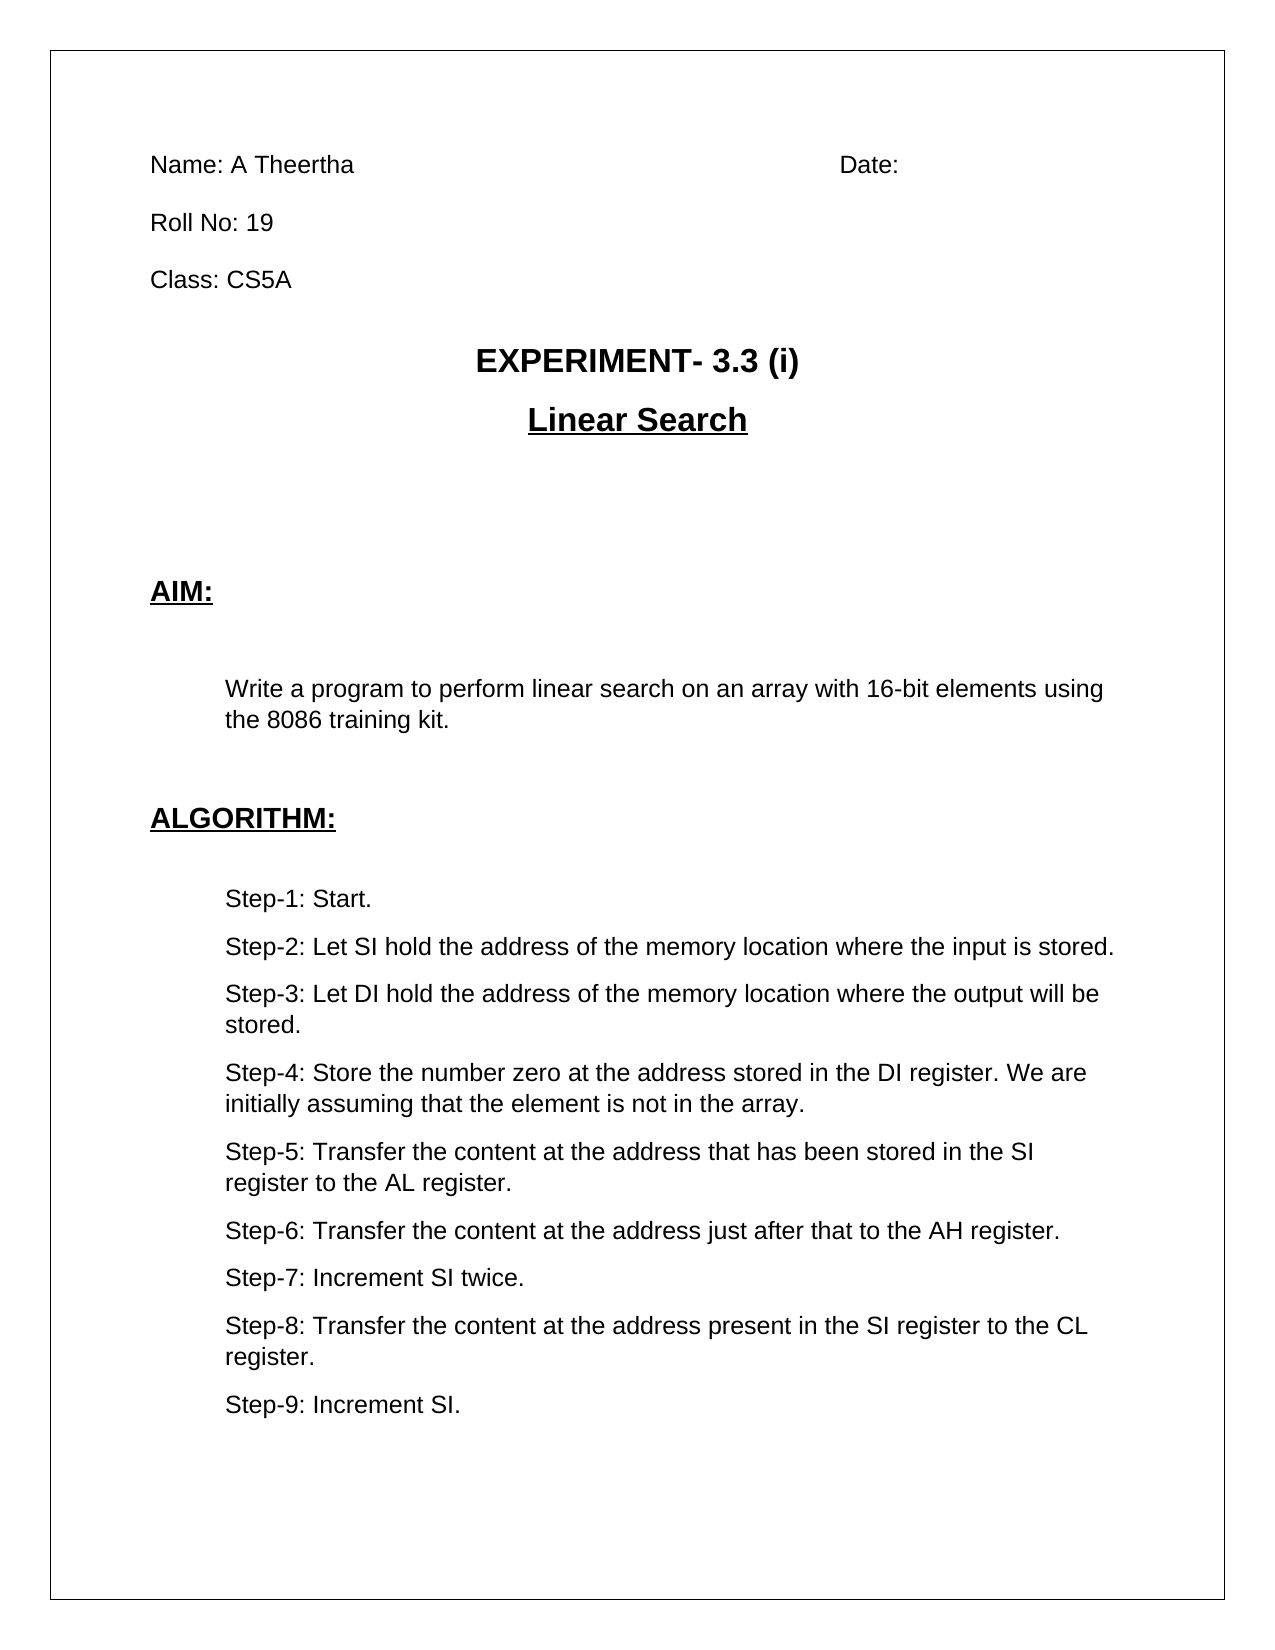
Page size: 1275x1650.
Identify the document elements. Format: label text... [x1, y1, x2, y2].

text Step-9: Increment SI. [225, 1390, 1125, 1418]
text Name: A Theertha Date: [150, 150, 1125, 179]
text Step-7: Increment SI twice. [225, 1263, 1125, 1292]
text EXPERIMENT- 3.3 (i) [150, 341, 1125, 380]
text Step-3: Let DI hold the address of the memory location where the output will be stored. [225, 979, 1125, 1039]
text Roll No: 19 [150, 207, 1125, 236]
text ALGORITHM: [150, 801, 1125, 834]
text Step-6: Transfer the content at the address just after that to the AH register. [225, 1216, 1125, 1244]
text Step-5: Transfer the content at the address that has been stored in the SI register to the AL register. [225, 1137, 1125, 1197]
text Write a program to perform linear search on an array with 16-bit elements using the 8086 training kit. [225, 674, 1125, 734]
text Linear Search [150, 399, 1125, 438]
text Class: CS5A [150, 265, 1125, 294]
text Step-8: Transfer the content at the address present in the SI register to the CL register. [225, 1311, 1125, 1371]
text Step-2: Let SI hold the address of the memory location where the input is stored. [225, 932, 1125, 960]
text Step-4: Store the number zero at the address stored in the DI register. We are initially assuming that the element is not in the array. [225, 1058, 1125, 1118]
text AIM: [150, 574, 1125, 607]
text Step-1: Start. [225, 884, 1125, 913]
